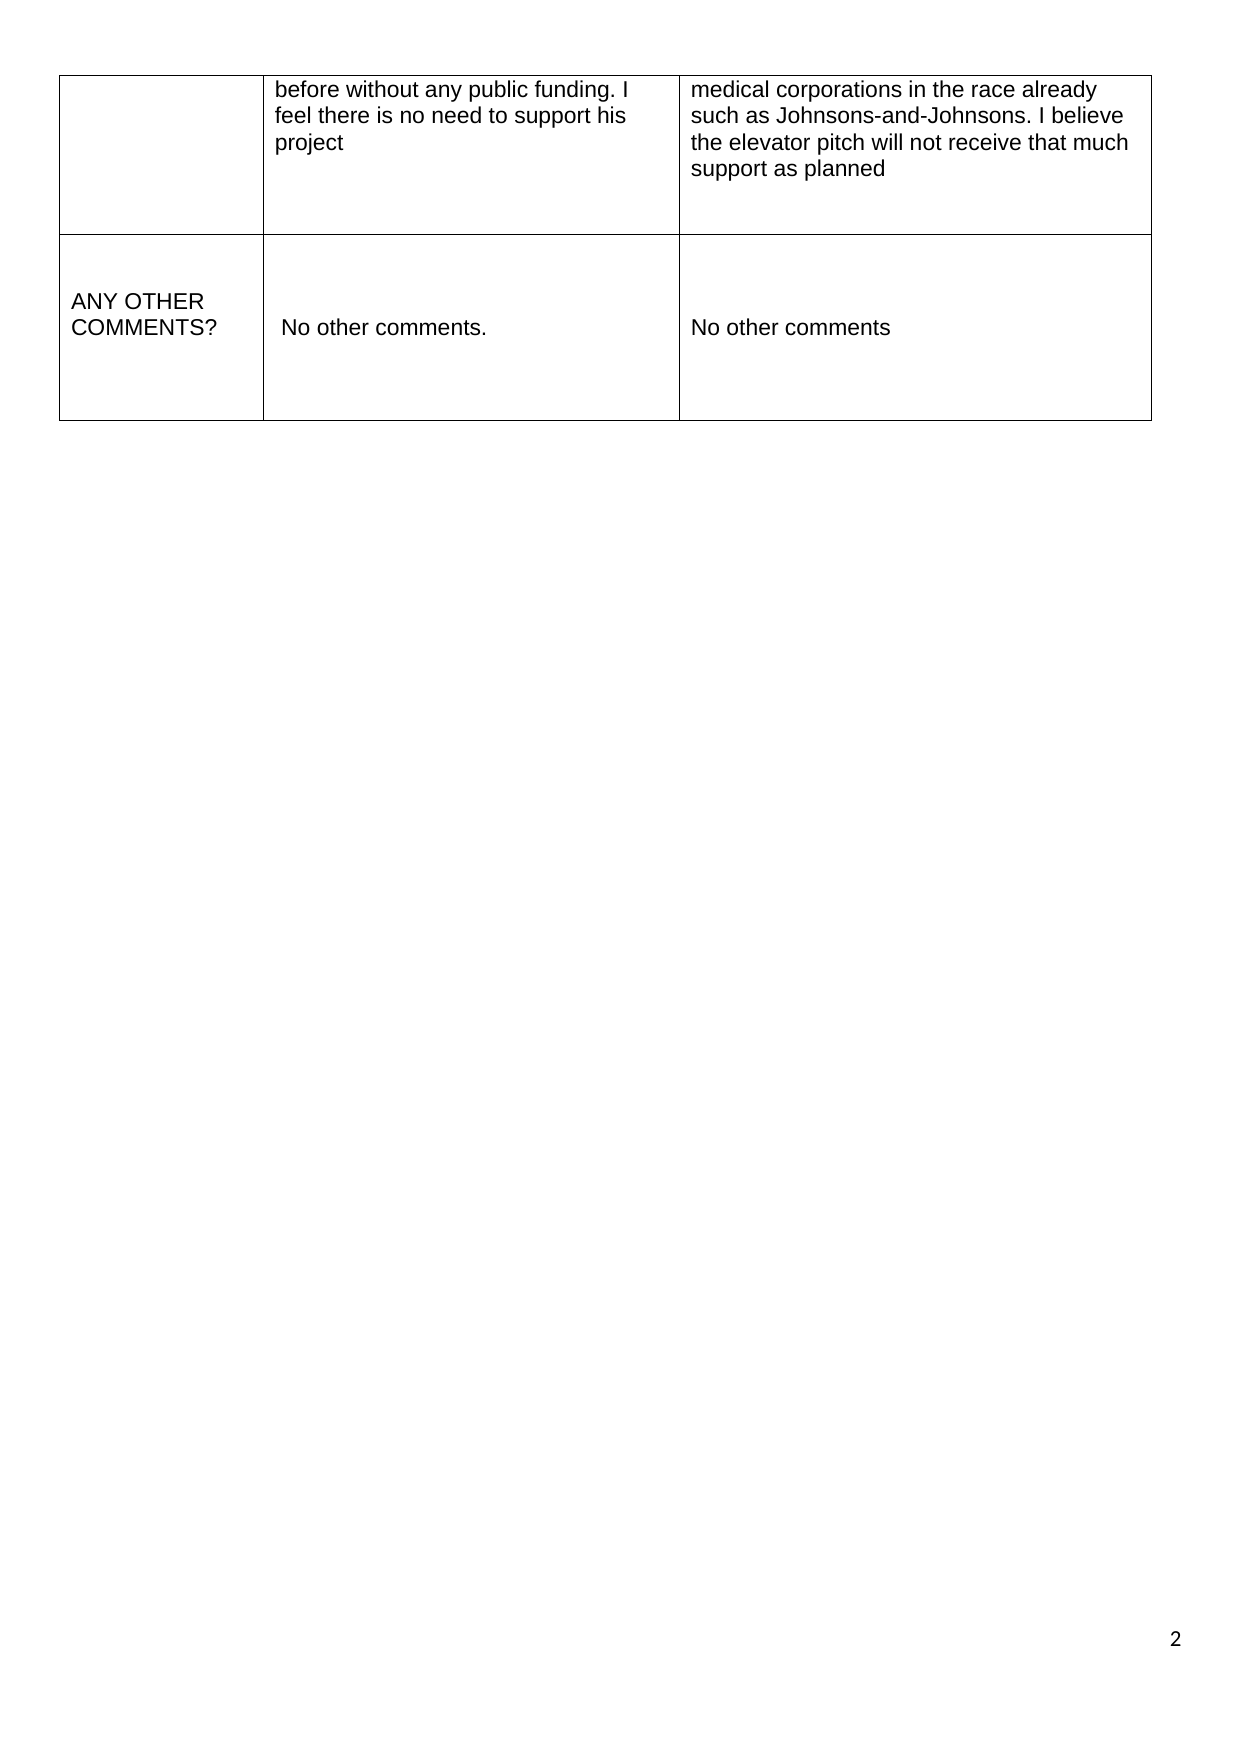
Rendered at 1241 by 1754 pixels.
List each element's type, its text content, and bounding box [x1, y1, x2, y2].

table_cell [264, 76, 679, 234]
table_cell ANY OTHER COMMENTS? [60, 235, 263, 420]
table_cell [60, 76, 263, 234]
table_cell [680, 76, 1151, 234]
table_cell No other comments. [264, 235, 679, 420]
table_cell No other comments [680, 235, 1151, 420]
